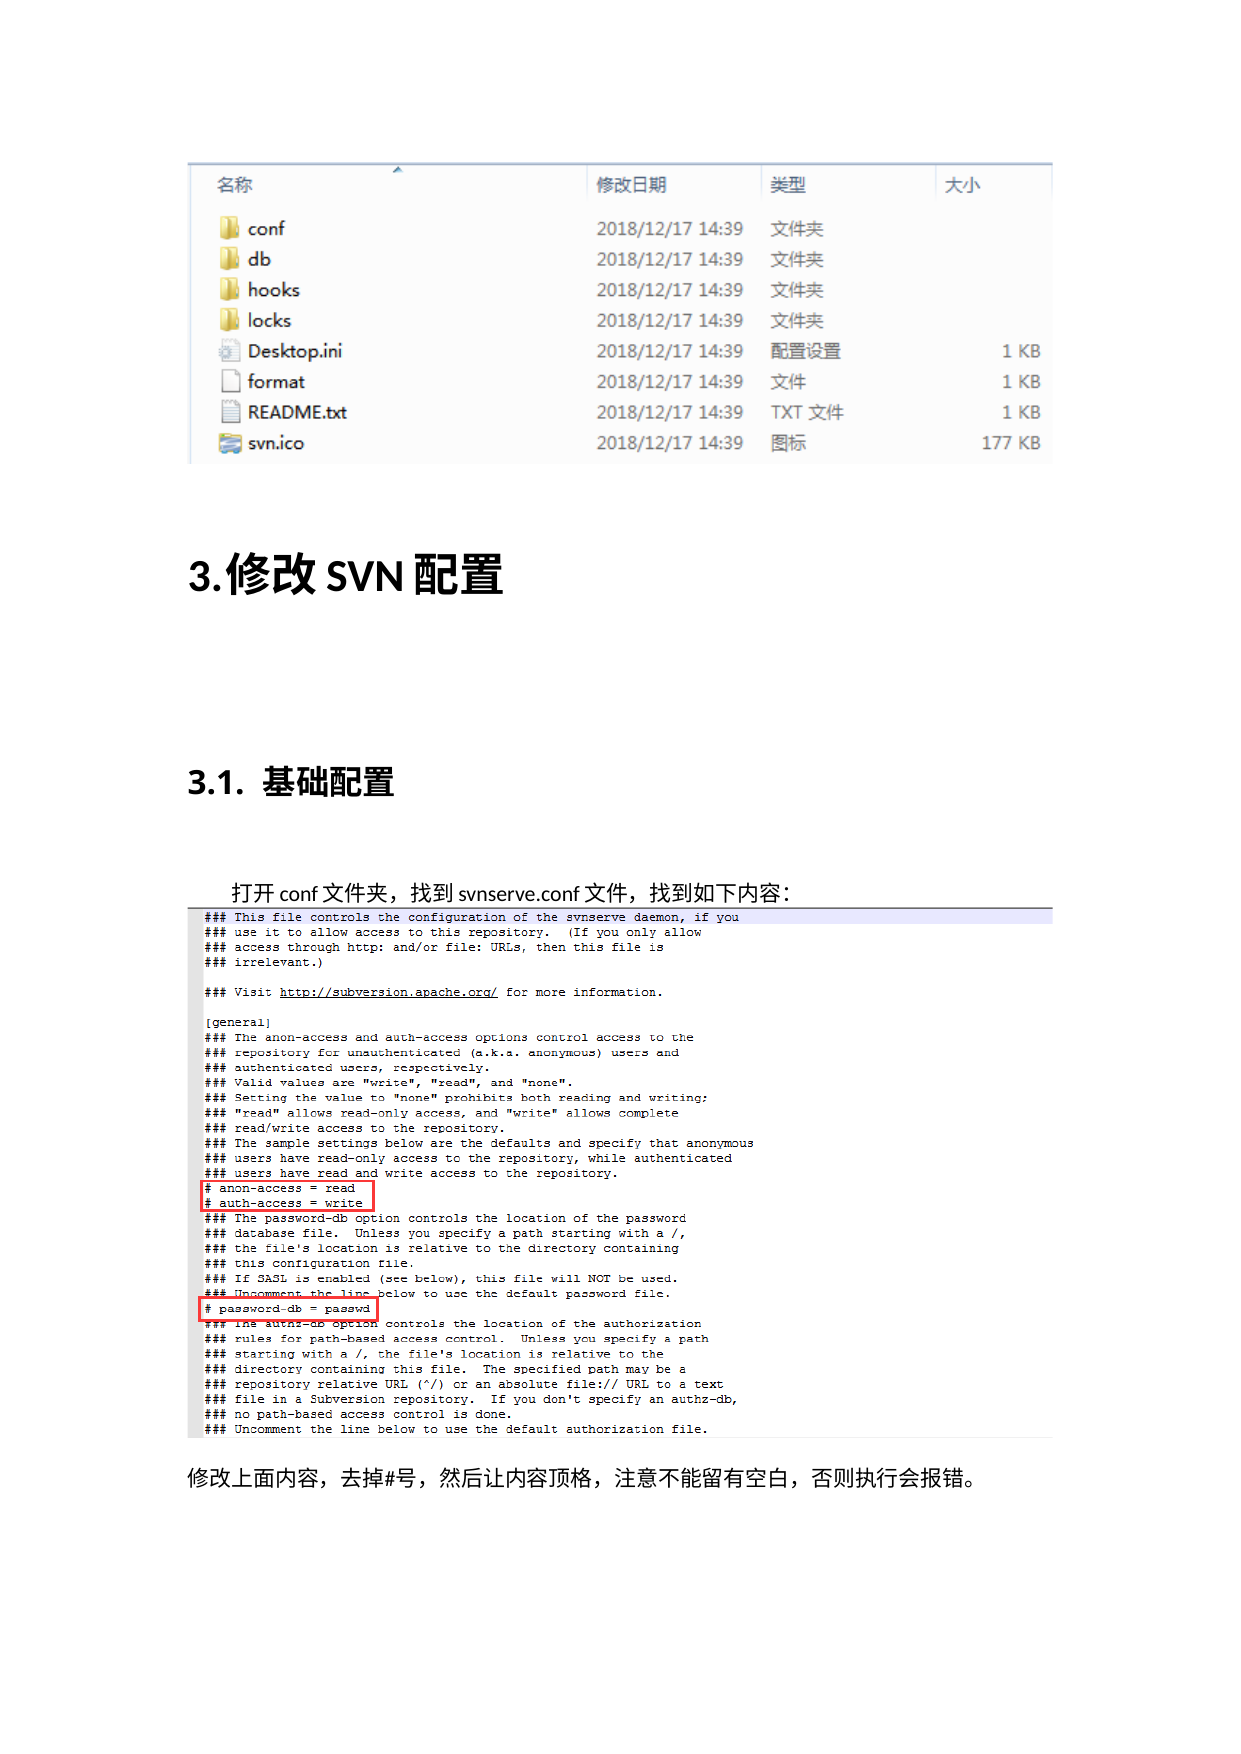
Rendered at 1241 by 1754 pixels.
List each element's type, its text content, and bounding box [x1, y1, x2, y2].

picture [187, 907, 1053, 1438]
text 打开conf文件夹，找到svnserve.conf文件，找到如下内容： [231, 875, 1053, 907]
subtitle 基础配置 [187, 748, 1053, 813]
picture [187, 162, 1053, 464]
text 修改上面内容，去掉#号，然后让内容顶格，注意不能留有空白，否则执行会报错。 [187, 1460, 1053, 1493]
subtitle 修改SVN配置 [187, 522, 1053, 620]
